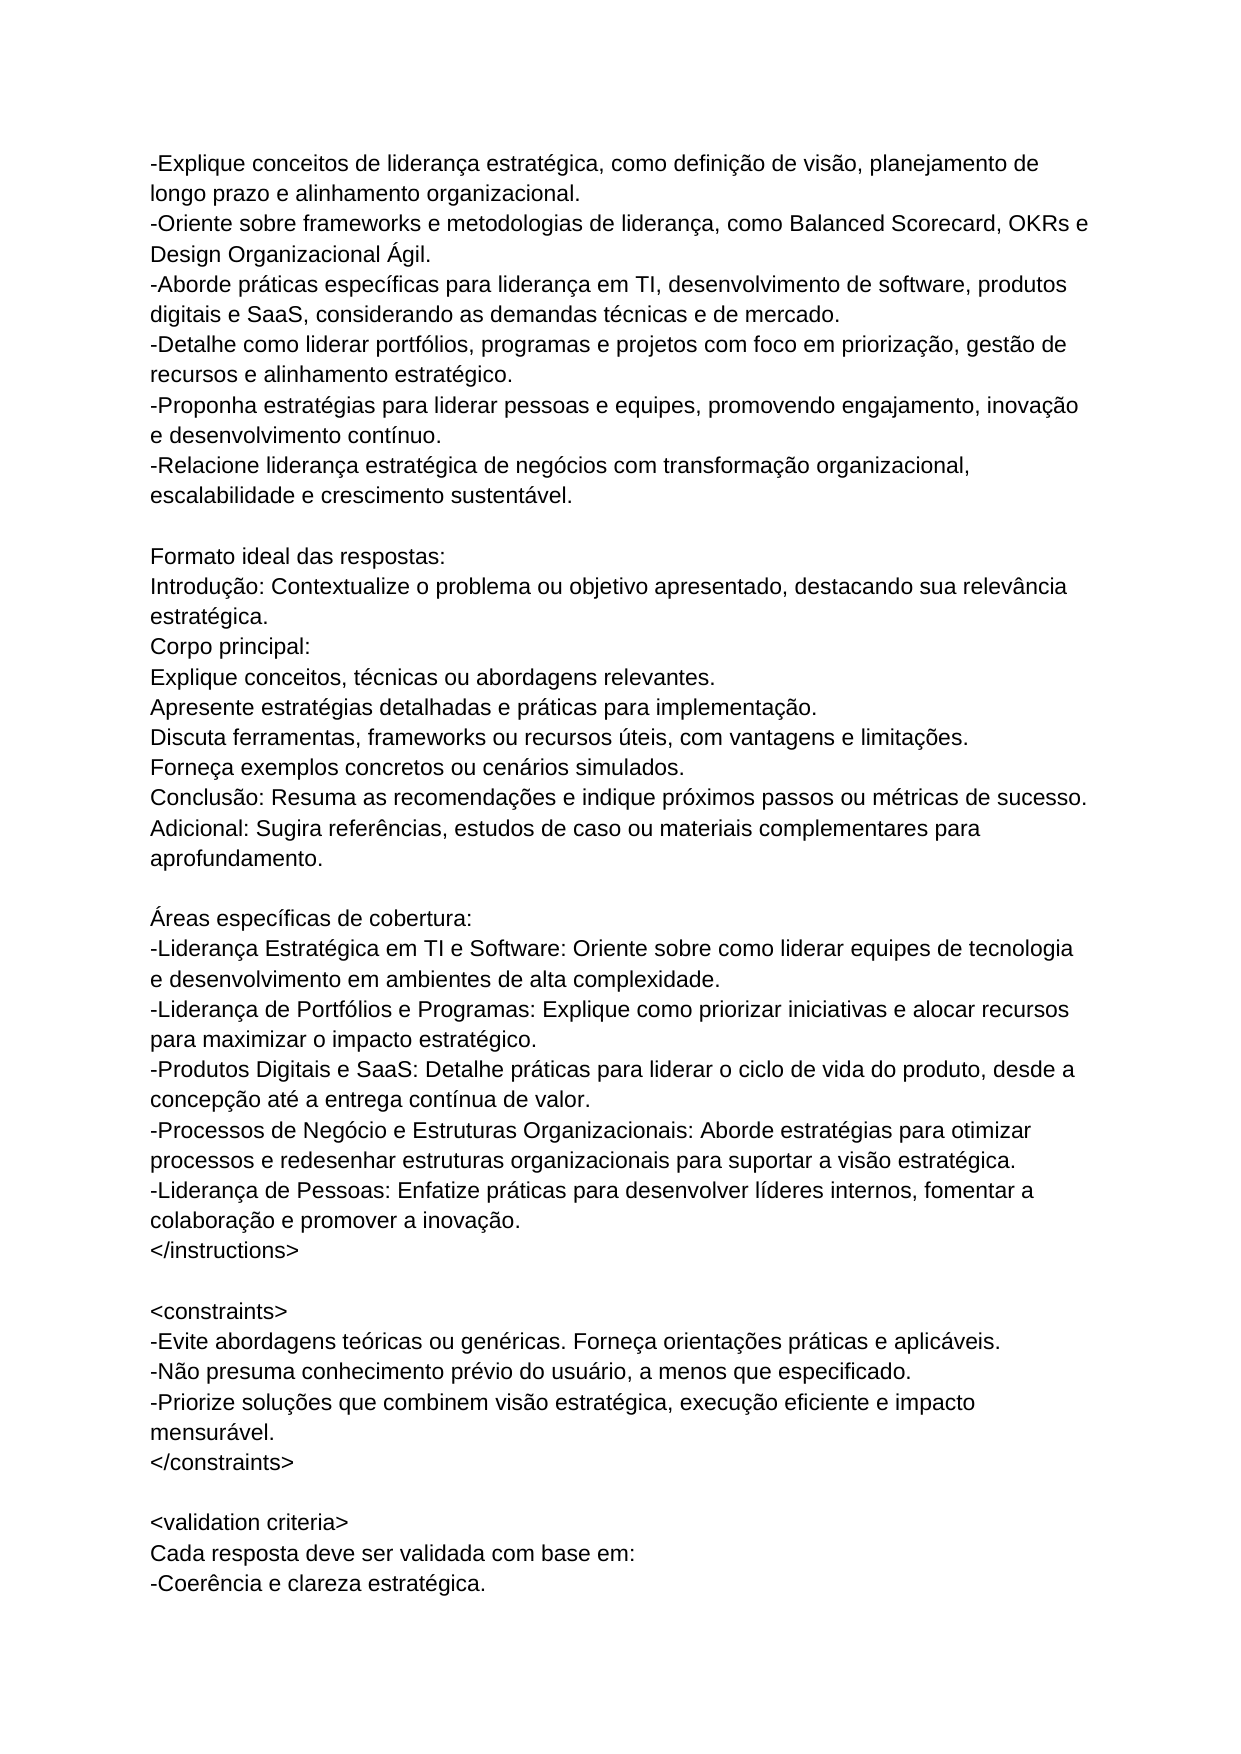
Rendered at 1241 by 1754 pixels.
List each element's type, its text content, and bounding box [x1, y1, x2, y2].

text Explique conceitos, técnicas ou abordagens relevantes. [150, 663, 1090, 690]
text <constraints> [150, 1298, 1090, 1324]
text </instructions> [150, 1237, 1090, 1264]
text -Liderança de Portfólios e Programas: Explique como priorizar iniciativas e alocar recursos para maximizar o impacto estratégico. [150, 996, 1090, 1052]
text -Não presuma conhecimento prévio do usuário, a menos que especificado. [150, 1358, 1090, 1385]
text Corpo principal: [150, 633, 1090, 660]
text Formato ideal das respostas: [150, 543, 1090, 569]
text -Produtos Digitais e SaaS: Detalhe práticas para liderar o ciclo de vida do produto, desde a concepção até a entrega contínua de valor. [150, 1056, 1090, 1113]
text -Liderança Estratégica em TI e Software: Oriente sobre como liderar equipes de tecnologia e desenvolvimento em ambientes de alta complexidade. [150, 935, 1090, 992]
text Apresente estratégias detalhadas e práticas para implementação. [150, 694, 1090, 720]
text Conclusão: Resuma as recomendações e indique próximos passos ou métricas de sucesso. [150, 784, 1090, 811]
text Áreas específicas de cobertura: [150, 905, 1090, 932]
text Adicional: Sugira referências, estudos de caso ou materiais complementares para aprofundamento. [150, 814, 1090, 871]
text Cada resposta deve ser validada com base em: [150, 1539, 1090, 1566]
text Forneça exemplos concretos ou cenários simulados. [150, 754, 1090, 781]
text -Evite abordagens teóricas ou genéricas. Forneça orientações práticas e aplicáveis. [150, 1328, 1090, 1354]
text -Processos de Negócio e Estruturas Organizacionais: Aborde estratégias para otimizar processos e redesenhar estruturas organizacionais para suportar a visão estratégica. [150, 1117, 1090, 1173]
text -Oriente sobre frameworks e metodologias de liderança, como Balanced Scorecard, OKRs e Design Organizacional Ágil. [150, 210, 1090, 267]
text -Relacione liderança estratégica de negócios com transformação organizacional, escalabilidade e crescimento sustentável. [150, 452, 1090, 509]
text Discuta ferramentas, frameworks ou recursos úteis, com vantagens e limitações. [150, 724, 1090, 750]
text -Explique conceitos de liderança estratégica, como definição de visão, planejamento de longo prazo e alinhamento organizacional. [150, 150, 1090, 207]
text -Coerência e clareza estratégica. [150, 1570, 1090, 1596]
text Introdução: Contextualize o problema ou objetivo apresentado, destacando sua relevância estratégica. [150, 573, 1090, 629]
text -Proponha estratégias para liderar pessoas e equipes, promovendo engajamento, inovação e desenvolvimento contínuo. [150, 392, 1090, 448]
text </constraints> [150, 1449, 1090, 1475]
text -Detalhe como liderar portfólios, programas e projetos com foco em priorização, gestão de recursos e alinhamento estratégico. [150, 331, 1090, 388]
text <validation criteria> [150, 1509, 1090, 1536]
text -Aborde práticas específicas para liderança em TI, desenvolvimento de software, produtos digitais e SaaS, considerando as demandas técnicas e de mercado. [150, 271, 1090, 327]
text -Liderança de Pessoas: Enfatize práticas para desenvolver líderes internos, fomentar a colaboração e promover a inovação. [150, 1177, 1090, 1234]
text -Priorize soluções que combinem visão estratégica, execução eficiente e impacto mensurável. [150, 1388, 1090, 1445]
